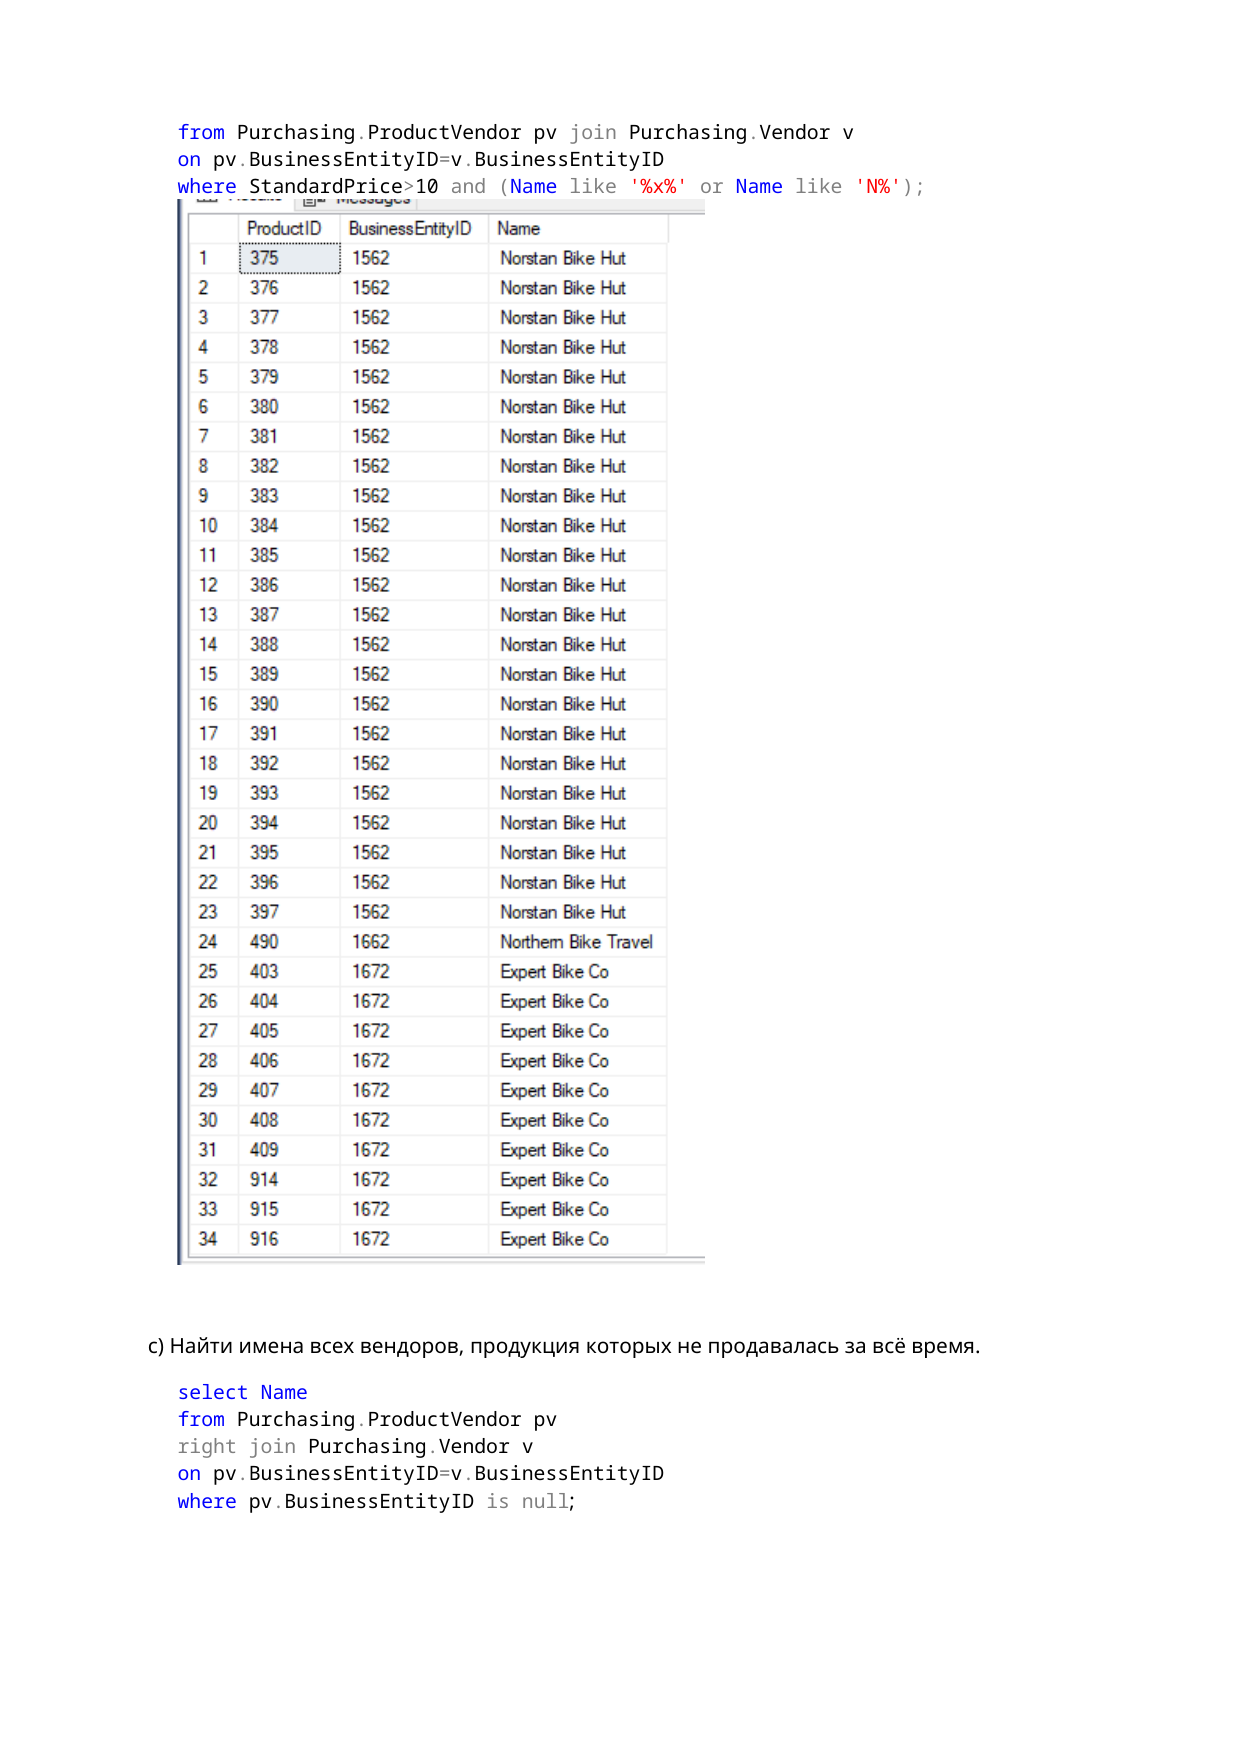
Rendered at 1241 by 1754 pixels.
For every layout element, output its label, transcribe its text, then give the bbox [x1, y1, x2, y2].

text from Purchasing.ProductVendor pv join Purchasing.Vendor v [177, 118, 1152, 145]
text right join Purchasing.Vendor v [177, 1432, 1152, 1459]
text select Name [177, 1378, 1152, 1405]
picture [177, 199, 705, 1265]
text on pv.BusinessEntityID=v.BusinessEntityID [177, 1459, 1152, 1486]
text where StandardPrice>10 and (Name like '%x%' or Name like 'N%'); [177, 172, 1152, 199]
text c) Найти имена всех вендоров, продукция которых не продавалась за всё время. [118, 1331, 1152, 1359]
text on pv.BusinessEntityID=v.BusinessEntityID [177, 145, 1152, 172]
text from Purchasing.ProductVendor pv [177, 1405, 1152, 1432]
text where pv.BusinessEntityID is null; [118, 1486, 1152, 1514]
